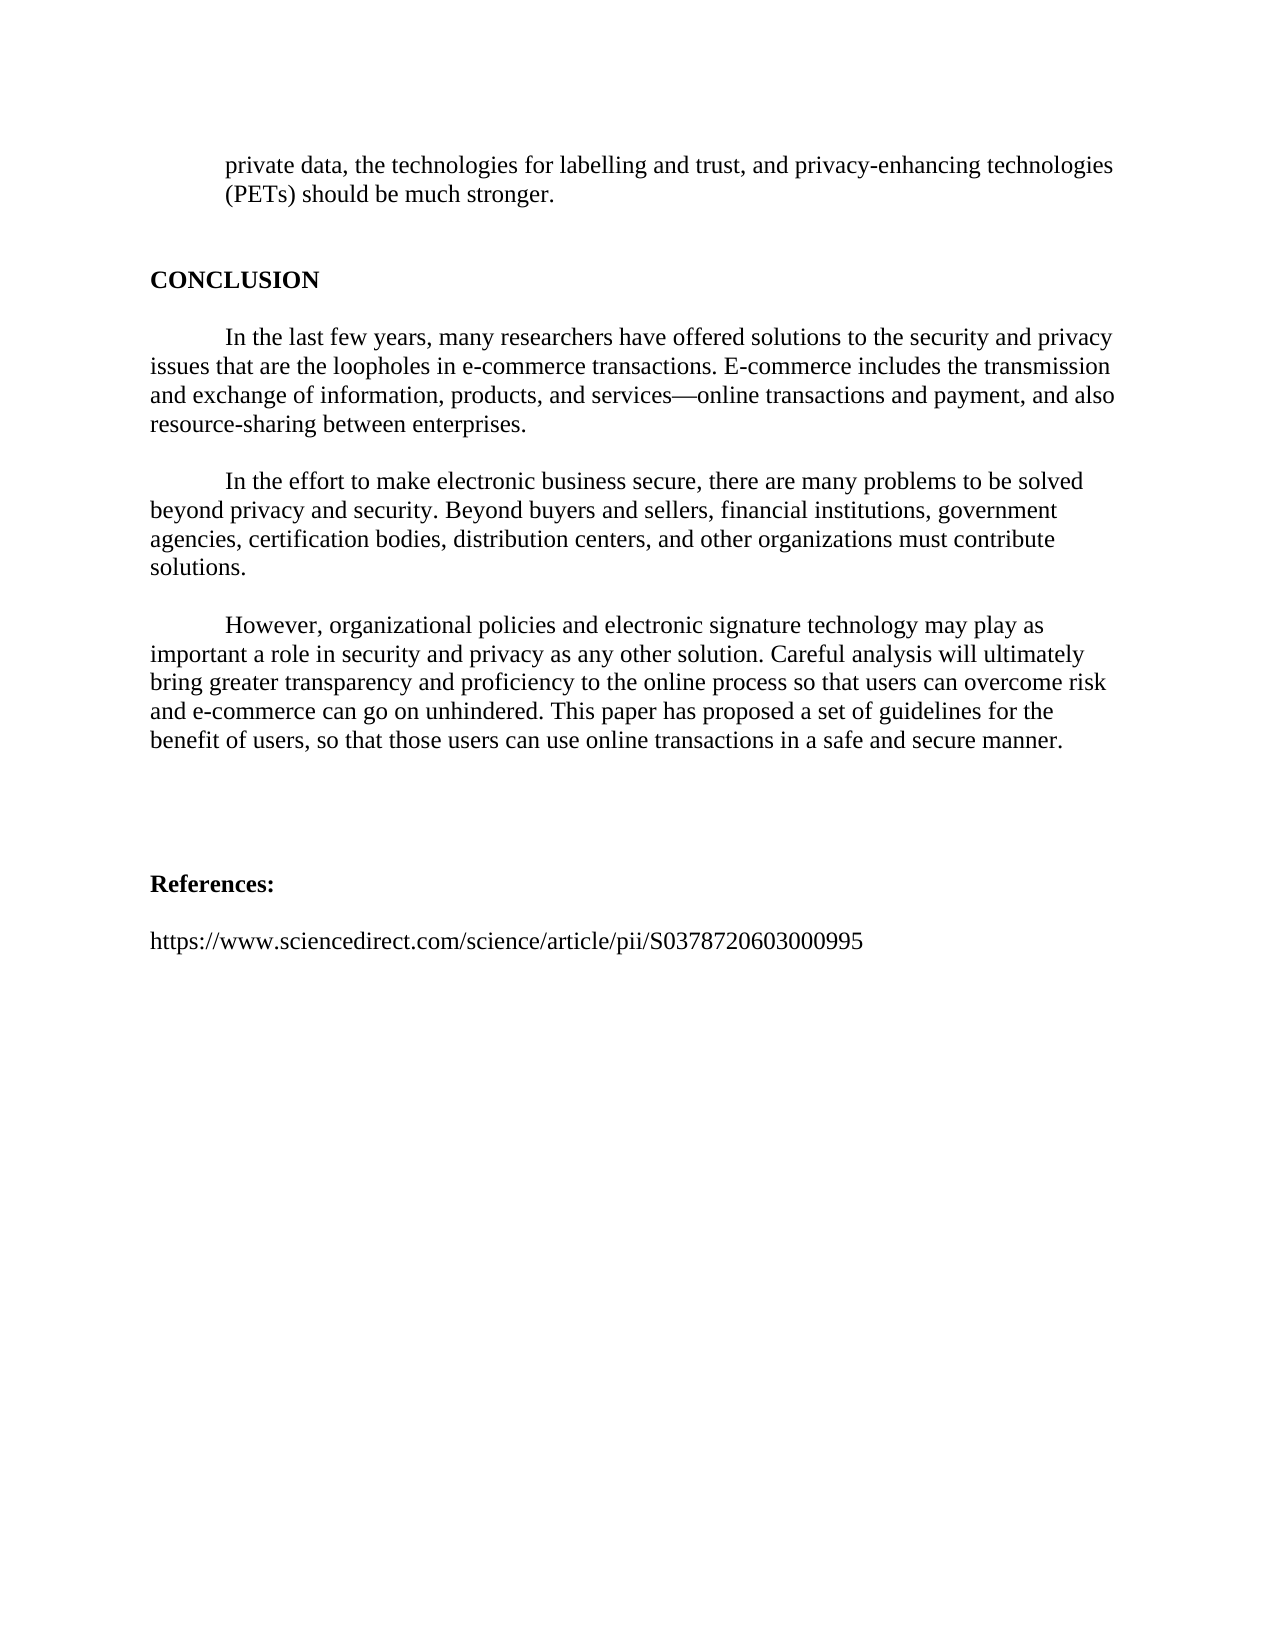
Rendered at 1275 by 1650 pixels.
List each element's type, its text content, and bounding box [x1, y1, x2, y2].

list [187, 150, 1125, 207]
text However, organizational policies and electronic signature technology may play as important a role in security and privacy as any other solution. Careful analysis will ultimately bring greater transparency and proficiency to the online process so that users can overcome risk and e-commerce can go on unhindered. This paper has proposed a set of guidelines for the benefit of users, so that those users can use online transactions in a safe and secure manner. [150, 610, 1125, 754]
text https://www.sciencedirect.com/science/article/pii/S0378720603000995 [150, 926, 1125, 955]
text In the last few years, many researchers have offered solutions to the security and privacy issues that are the loopholes in e-commerce transactions. E-commerce includes the transmission and exchange of information, products, and services—online transactions and payment, and also resource-sharing between enterprises. [150, 322, 1125, 437]
text CONCLUSION [150, 265, 1125, 294]
text References: [150, 869, 1125, 897]
text In the effort to make electronic business secure, there are many problems to be solved beyond privacy and security. Beyond buyers and sellers, financial institutions, government agencies, certification bodies, distribution centers, and other organizations must contribute solutions. [150, 466, 1125, 581]
